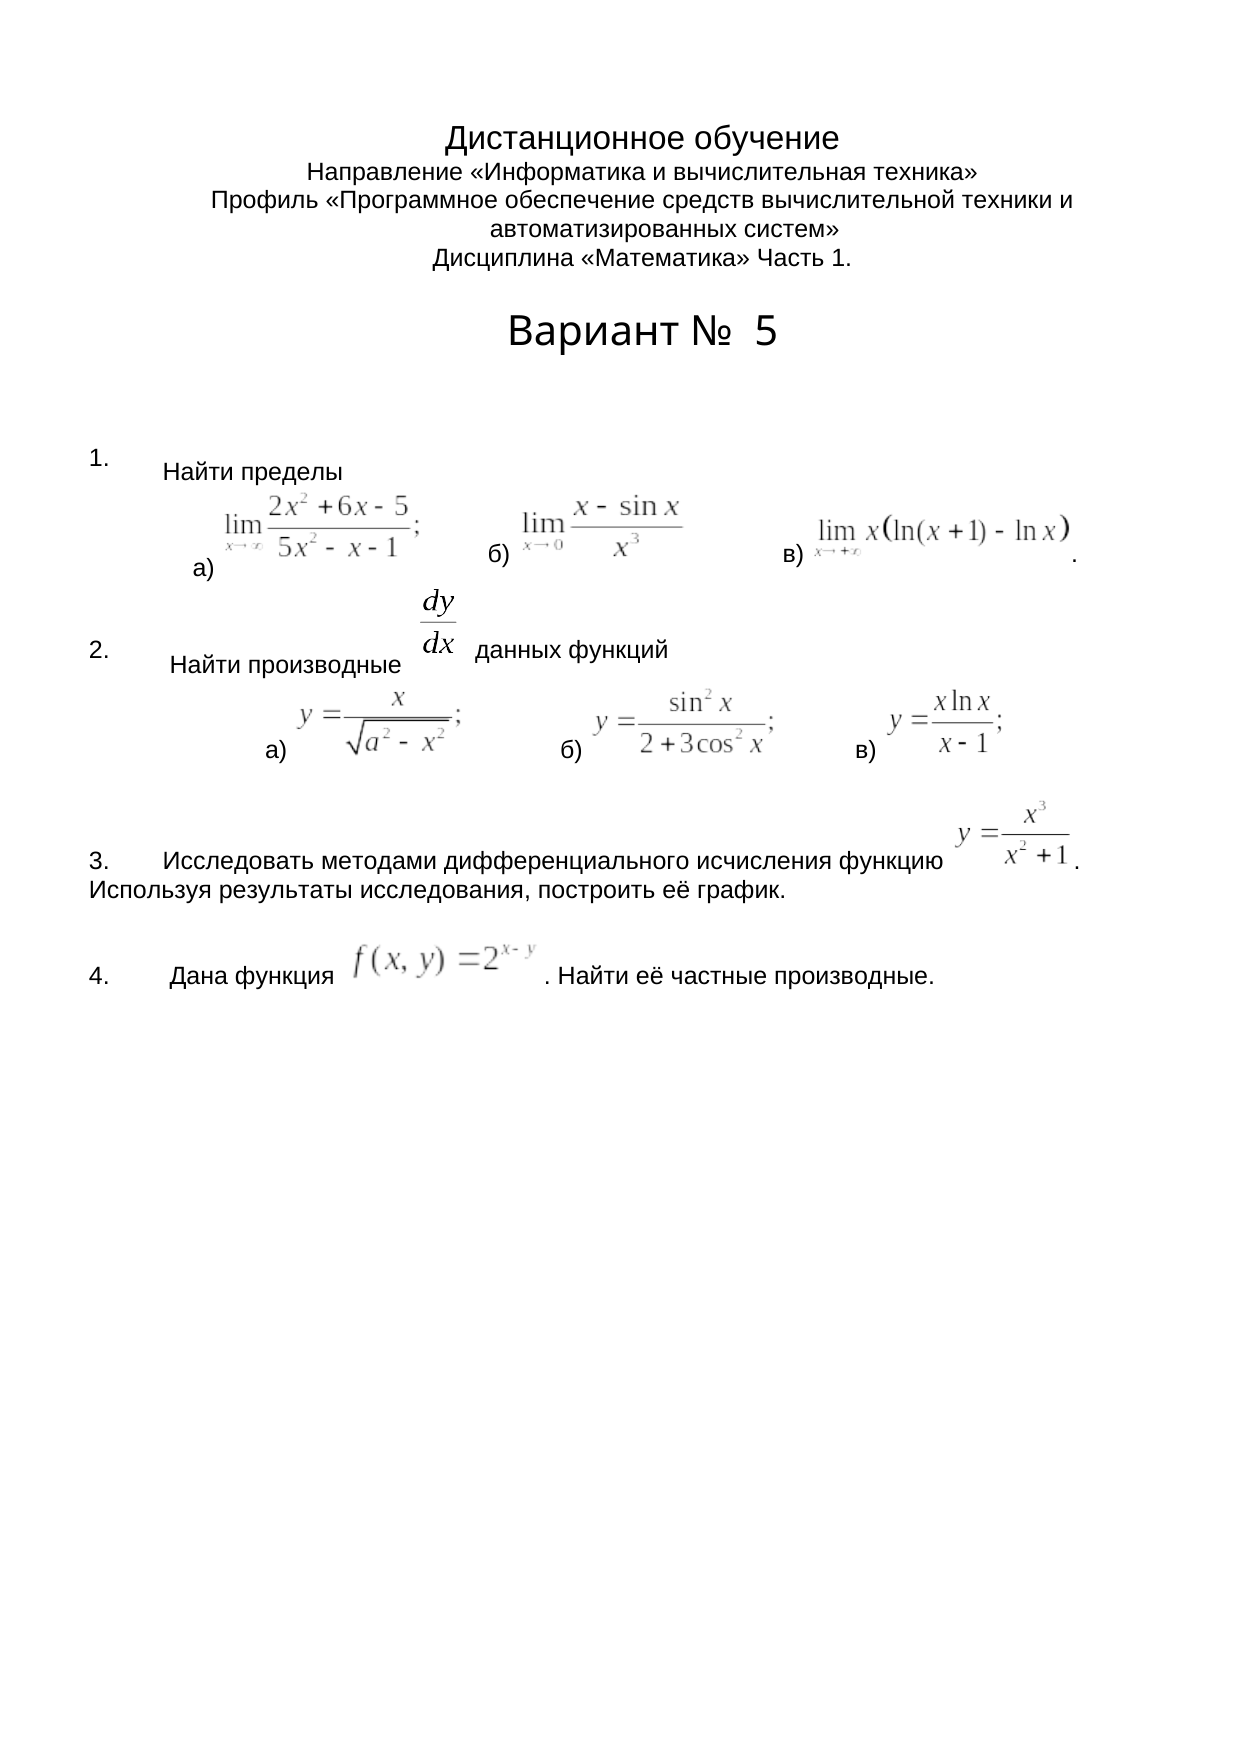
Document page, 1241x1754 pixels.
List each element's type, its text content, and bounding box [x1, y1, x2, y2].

title Найти производные данных функций [89, 582, 1181, 679]
list Дана функция . Найти её частные производные. [89, 932, 1181, 990]
text а) б) в) [89, 679, 1181, 764]
text а) б) в) . [89, 486, 1181, 582]
text Вариант № 5 [103, 300, 1181, 357]
text Профиль «Программное обеспечение средств вычислительной техники и автоматизированных систем» [103, 185, 1181, 243]
title Найти пределы [89, 443, 1181, 486]
text Дисциплина «Математика» Часть 1. [103, 243, 1181, 272]
text Направление «Информатика и вычислительная техника» [103, 157, 1181, 185]
title Исследовать методами дифференциального исчисления функцию . Используя результаты исследования, построить её график. [89, 793, 1181, 904]
text Дистанционное обучение [103, 118, 1181, 157]
